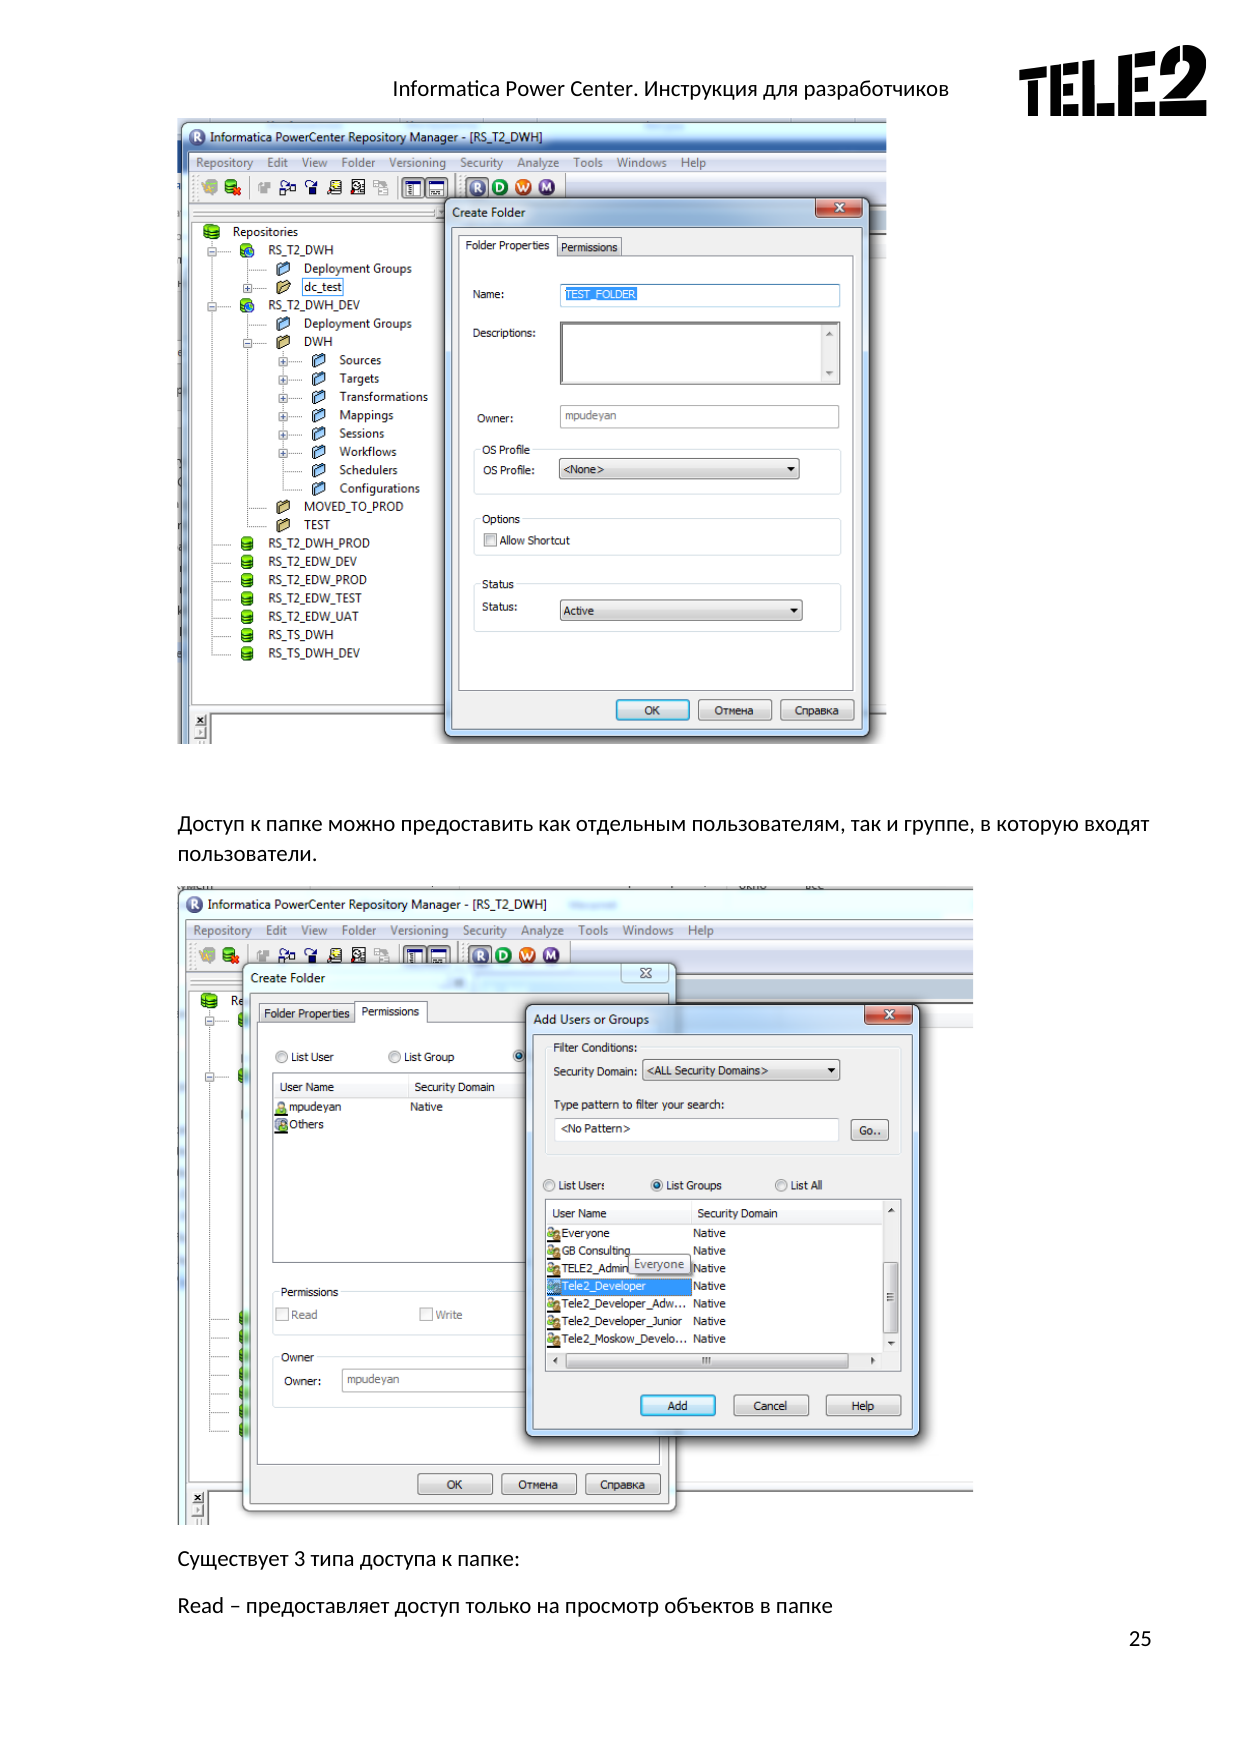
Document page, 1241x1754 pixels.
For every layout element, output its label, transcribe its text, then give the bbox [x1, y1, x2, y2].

picture [177, 886, 974, 1525]
text Существует 3 типа доступа к папке: [177, 1544, 1152, 1572]
picture [1019, 45, 1207, 116]
text Read – предоставляет доступ только на просмотр объектов в папке [177, 1591, 1152, 1619]
text Доступ к папке можно предоставить как отдельным пользователям, так и группе, в которую входят пользователи. [177, 809, 1152, 867]
picture [177, 118, 887, 744]
